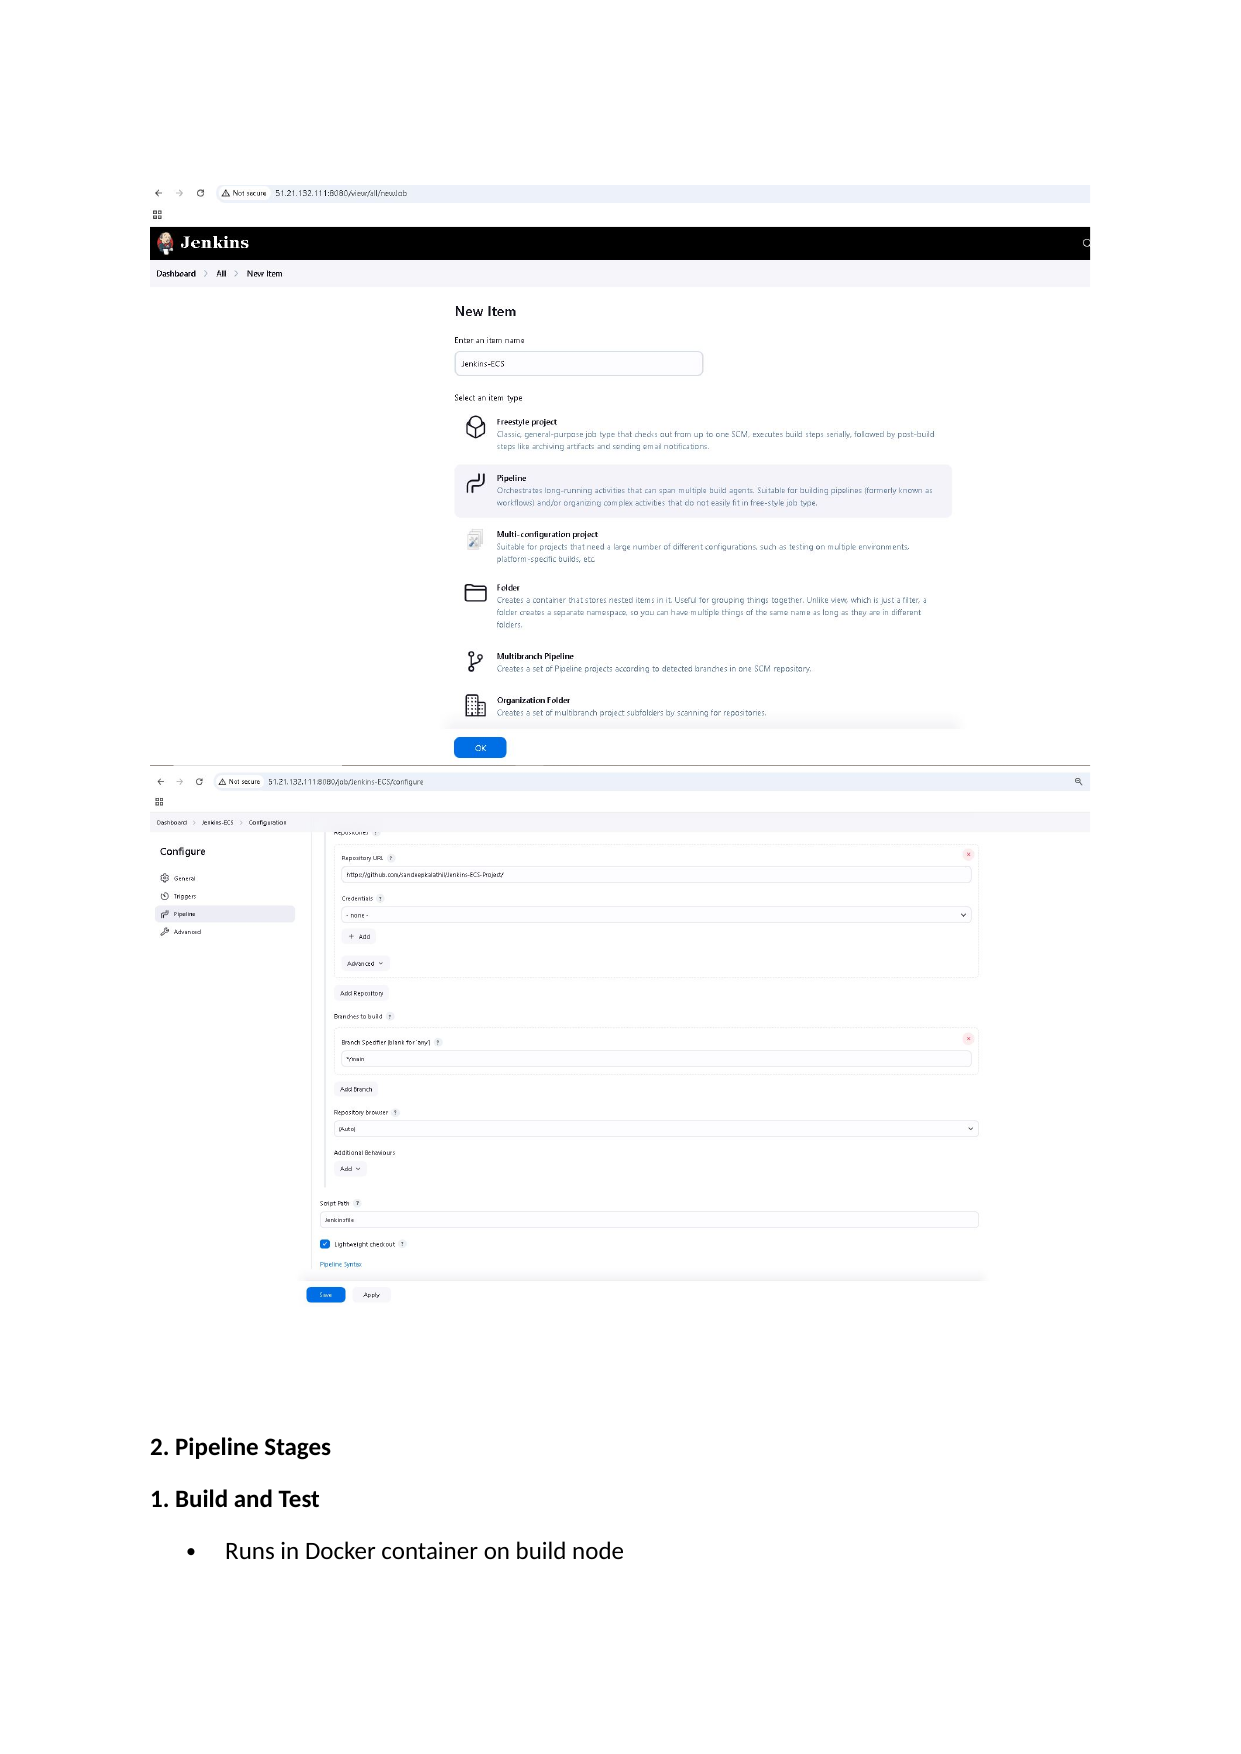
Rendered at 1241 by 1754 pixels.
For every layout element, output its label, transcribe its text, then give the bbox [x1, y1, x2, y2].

picture [150, 185, 1091, 766]
text 2. Pipeline Stages [150, 1431, 1090, 1462]
list Runs in Docker container on build node [187, 1535, 1090, 1565]
text 1. Build and Test [150, 1483, 1090, 1514]
picture [150, 770, 1091, 1307]
